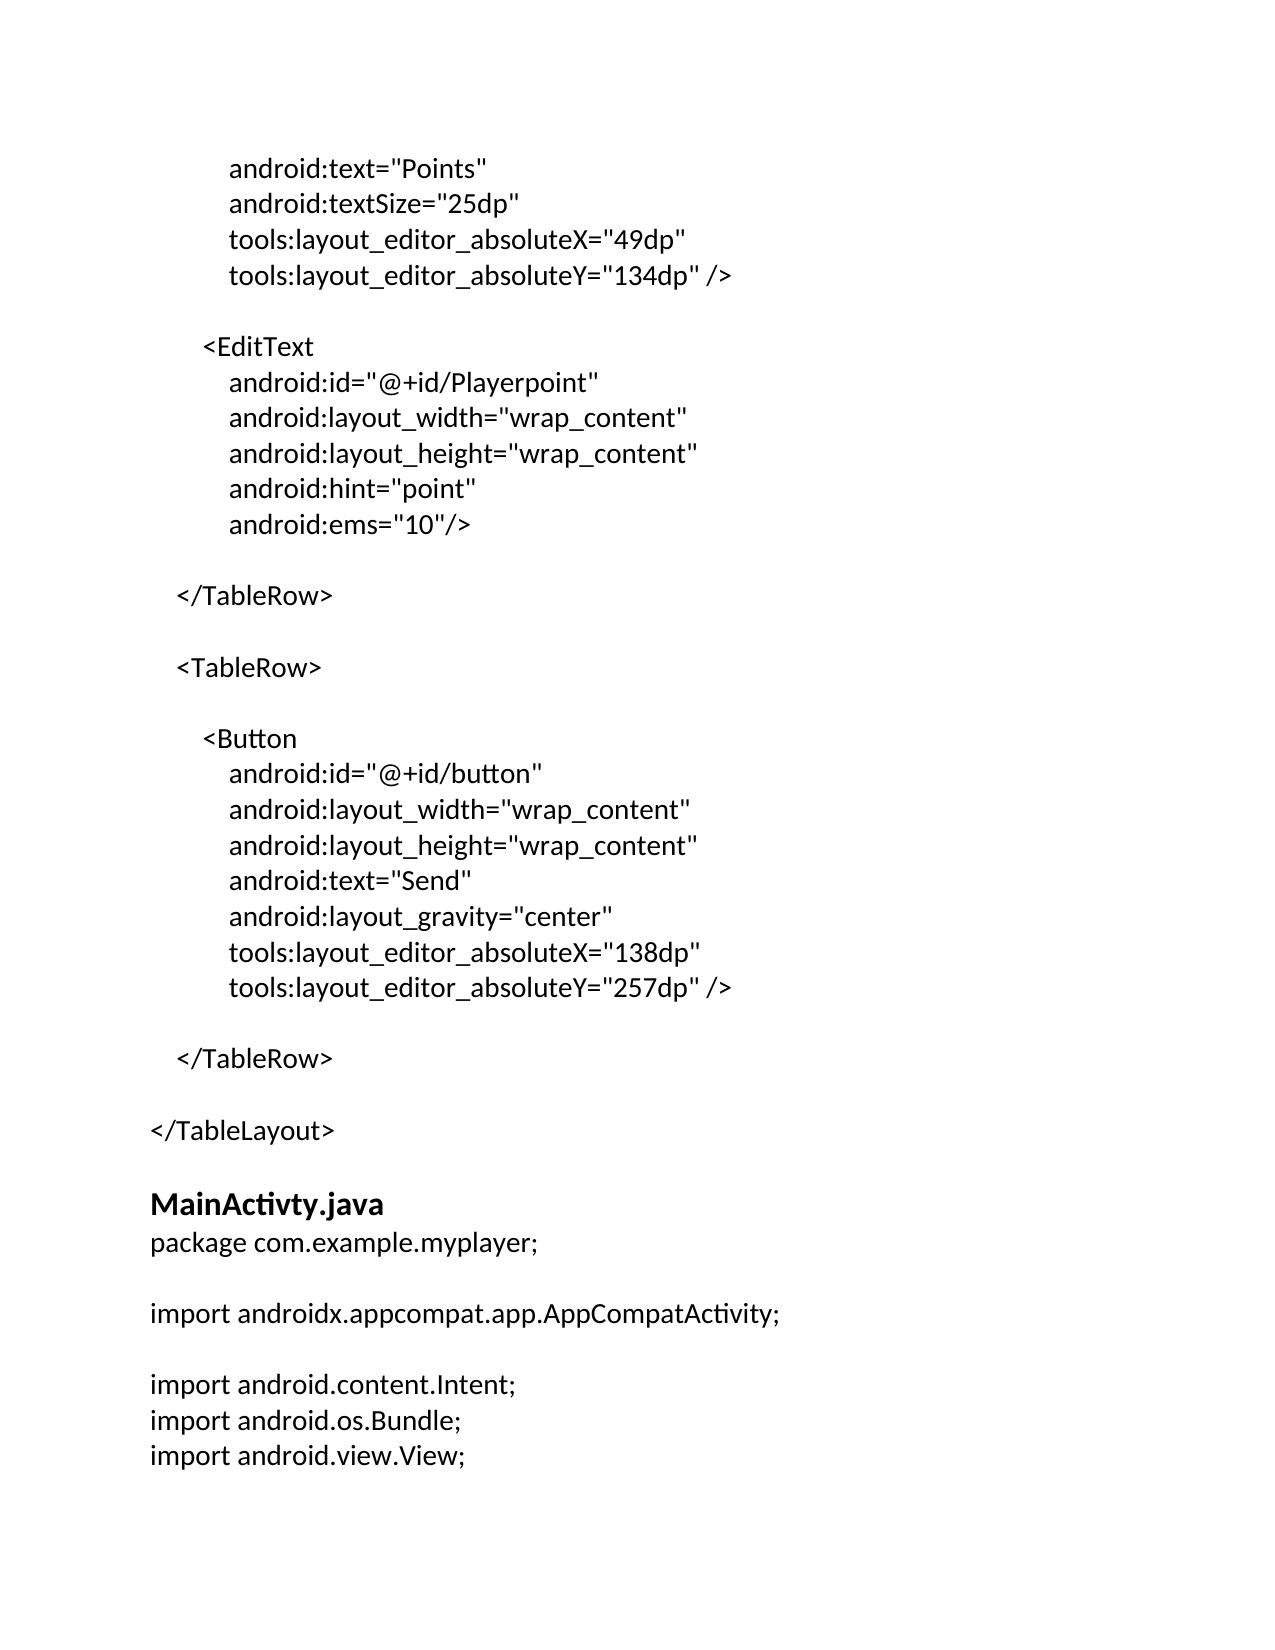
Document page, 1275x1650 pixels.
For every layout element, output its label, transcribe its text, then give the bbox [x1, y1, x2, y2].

text android:text="Points" android:textSize="25dp" tools:layout_editor_absoluteX="49dp" tools:layout_editor_absoluteY="134dp" /> [229, 150, 754, 292]
subtitle MainActivty.java [150, 1183, 1133, 1224]
text <Button android:id="@+id/button" [202, 720, 595, 791]
text </TableRow> [176, 577, 1133, 613]
text package com.example.myplayer; [150, 1224, 1133, 1259]
text </TableRow> [176, 1041, 1133, 1076]
text <TableRow> [176, 649, 1133, 684]
text android:layout_width="wrap_content" android:layout_height="wrap_content" android:text="Send" android:layout_gravity="center" tools:layout_editor_absoluteX="138dp" tools:layout_editor_absoluteY="257dp" /> [229, 791, 843, 1005]
text android:layout_height="wrap_content" android:hint="point" android:ems="10"/> [229, 435, 703, 542]
text import androidx.appcompat.app.AppCompatActivity; import android.content.Intent; [150, 1260, 843, 1402]
text import android.os.Bundle; import android.view.View; [150, 1402, 468, 1473]
text </TableLayout> [150, 1112, 1133, 1147]
text <EditText android:id="@+id/Playerpoint" android:layout_width="wrap_content" [202, 328, 691, 435]
